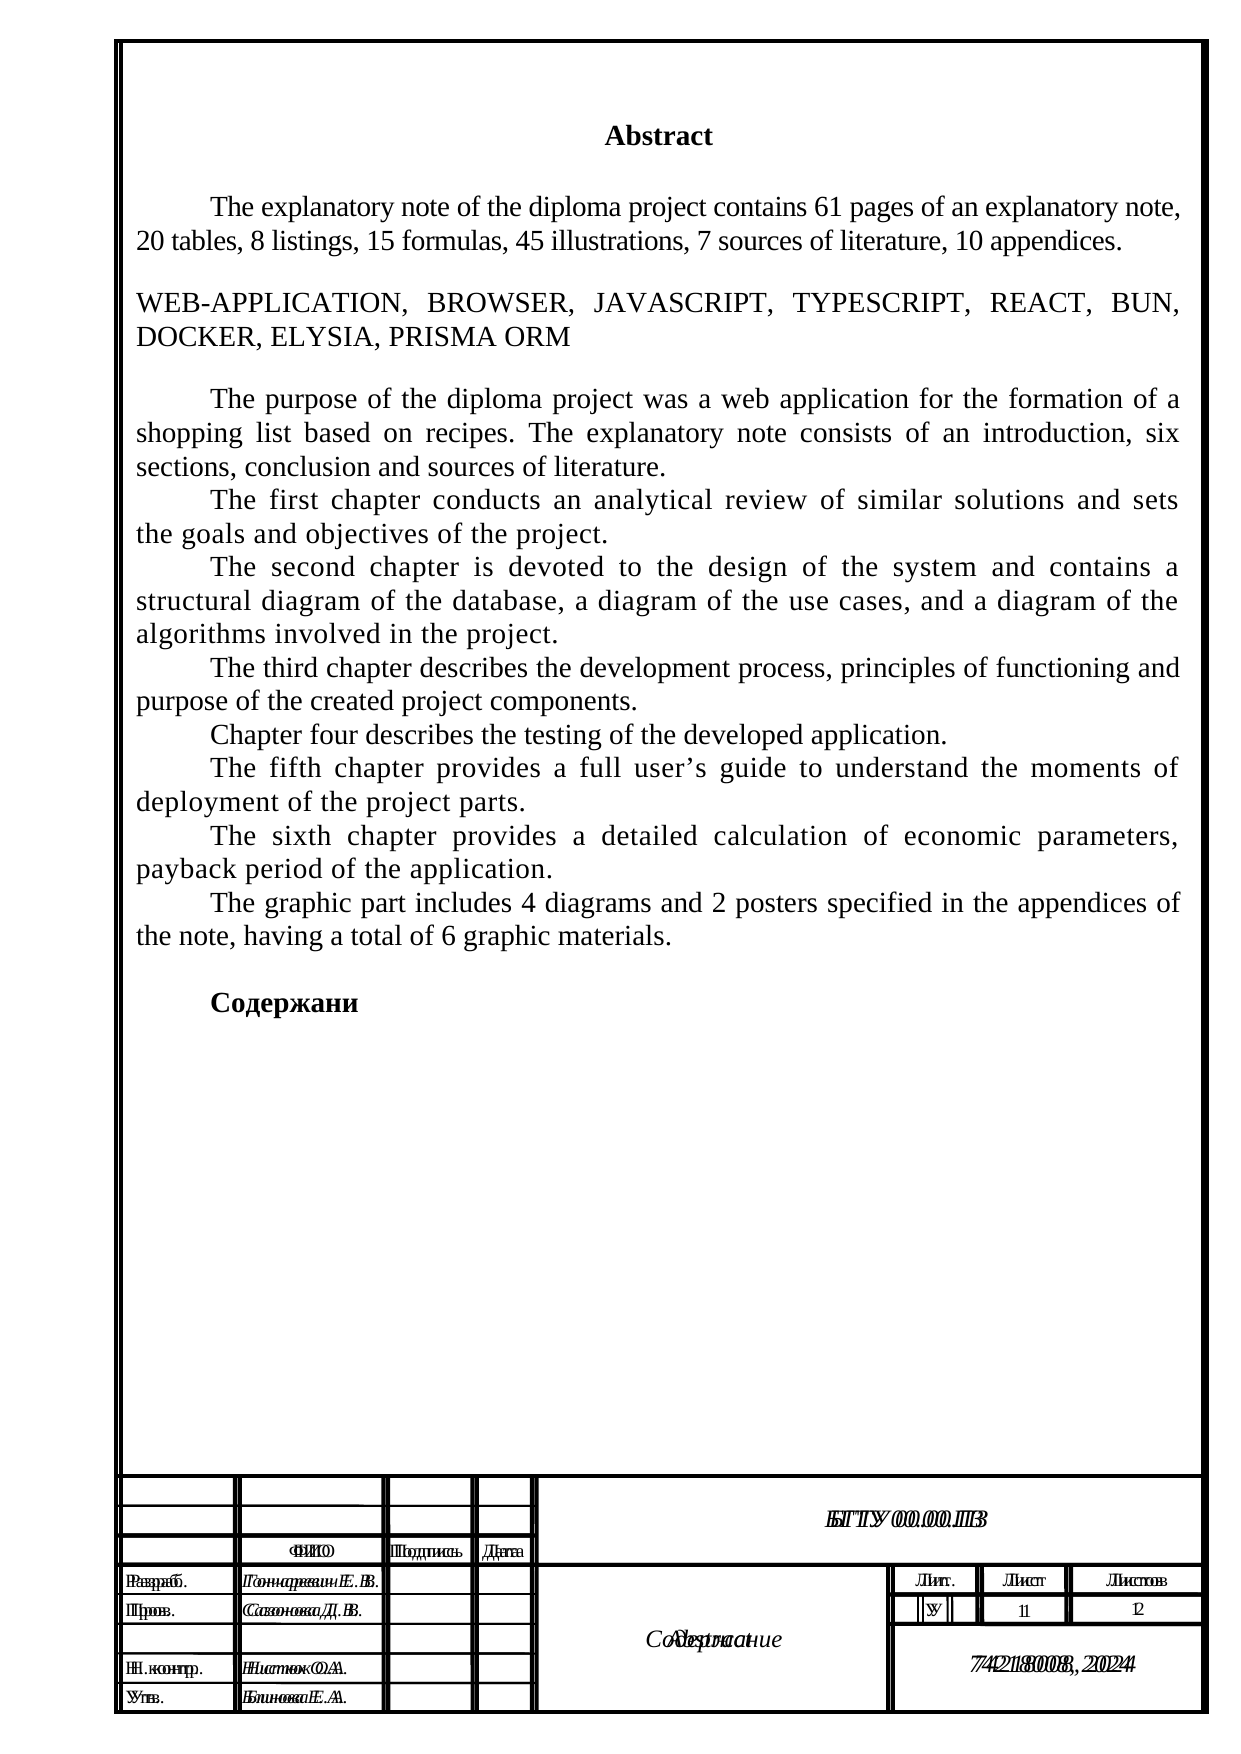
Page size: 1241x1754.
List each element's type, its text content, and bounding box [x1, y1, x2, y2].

text The third chapter describes the development process, principles of functioning and purpose of the created project components. [136, 650, 1181, 717]
text Abstract [136, 118, 1181, 152]
text The fifth chapter provides a full user’s guide to understand the moments of deployment of the project parts. [136, 751, 1181, 818]
text The purpose of the diploma project was a web application for the formation of a shopping list based on recipes. The explanatory note consists of an introduction, six sections, conclusion and sources of literature. [136, 382, 1181, 482]
text The second chapter is devoted to the design of the system and contains a structural diagram of the database, a diagram of the use cases, and a diagram of the algorithms involved in the project. [136, 549, 1181, 650]
text Chapter four describes the testing of the developed application. [136, 717, 1181, 751]
text The explanatory note of the diploma project contains 61 pages of an explanatory note, 20 tables, 8 listings, 15 formulas, 45 illustrations, 7 sources of literature, 10 appendices. [136, 189, 1181, 256]
text The graphic part includes 4 diagrams and 2 posters specified in the appendices of the note, having a total of 6 graphic materials. [136, 885, 1181, 952]
text The first chapter conducts an analytical review of similar solutions and sets the goals and objectives of the project. [136, 482, 1181, 549]
text The sixth chapter provides a detailed calculation of economic parameters, payback period of the application. [136, 818, 1181, 885]
text WEB-APPLICATION, BROWSER, JAVASCRIPT, TYPESCRIPT, REACT, BUN, DOCKER, ELYSIA, PRISMA ORM [136, 285, 1181, 352]
